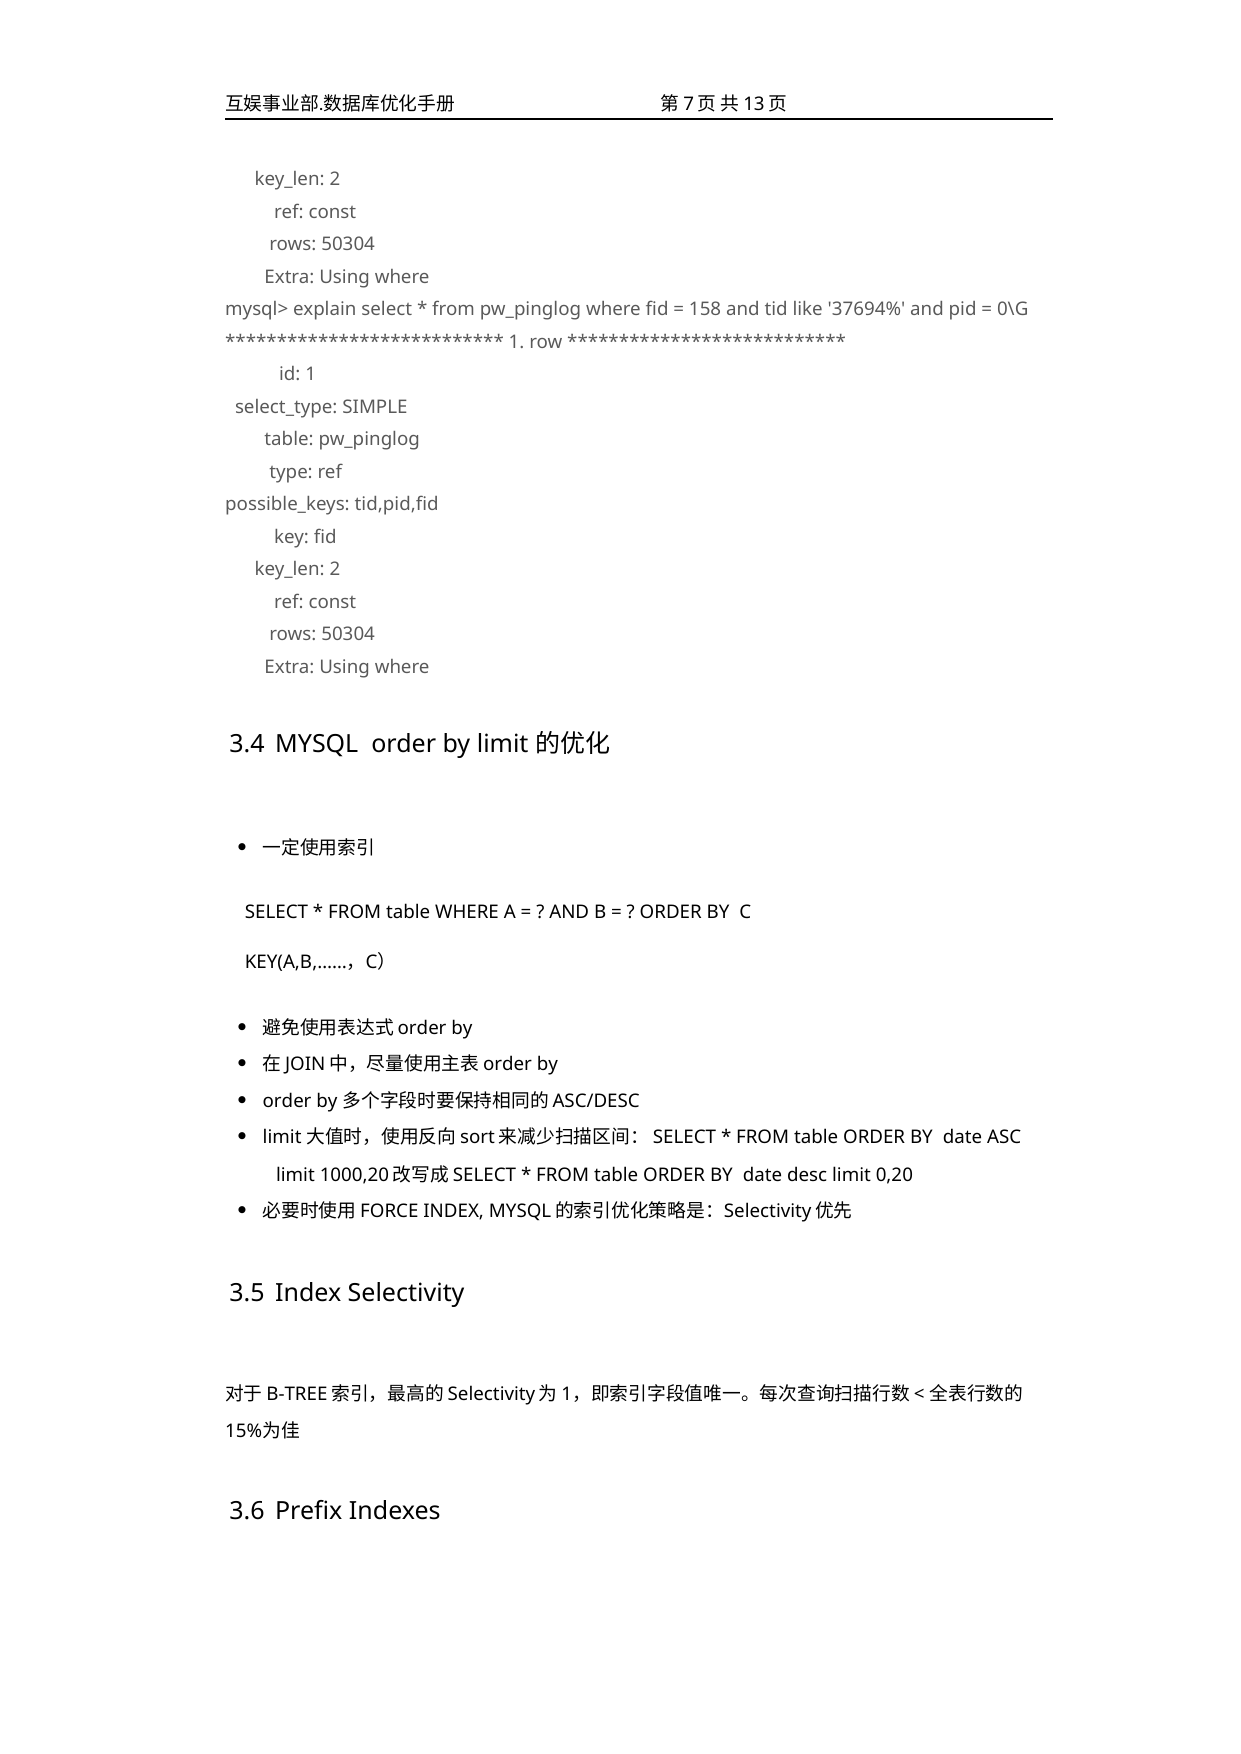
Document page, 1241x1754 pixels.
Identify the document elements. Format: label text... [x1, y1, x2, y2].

text ref: const [225, 194, 1053, 227]
text Extra: Using where [225, 649, 1053, 682]
list limit 大值时，使用反向sort来减少扫描区间： SELECT * FROM table ORDER BY date ASC limit 1000,20改写成SELECT * FROM table ORDER BY date desc limit 0,20 [238, 1119, 1053, 1189]
list 在JOIN中，尽量使用主表order by [238, 1046, 1053, 1079]
list 必要时使用FORCE INDEX, MYSQL的索引优化策略是：Selectivity优先 [238, 1193, 1028, 1226]
text SELECT * FROM table WHERE A = ? AND B = ? ORDER BY C [225, 895, 1053, 928]
text rows: 50304 [225, 617, 1053, 649]
text select_type: SIMPLE [225, 389, 1053, 422]
text *************************** 1. row *************************** [225, 324, 1053, 357]
text Extra: Using where [225, 259, 1053, 292]
subtitle Index Selectivity [220, 1259, 1034, 1324]
text mysql> explain select * from pw_pinglog where fid = 158 and tid like '37694%' and pid = 0\G [225, 292, 1053, 324]
list 一定使用索引 [238, 830, 1053, 862]
text ref: const [225, 584, 1053, 617]
list 对于B-TREE索引，最高的Selectivity为1，即索引字段值唯一。每次查询扫描行数 < 全表行数的15%为佳 [225, 1376, 1028, 1446]
text key: fid [225, 519, 1053, 552]
subtitle Prefix Indexes [220, 1477, 1034, 1542]
list order by 多个字段时要保持相同的ASC/DESC [238, 1083, 1053, 1116]
text possible_keys: tid,pid,fid [225, 487, 1053, 519]
subtitle MYSQL order by limit 的优化 [220, 709, 1034, 774]
text rows: 50304 [225, 227, 1053, 259]
text table: pw_pinglog [225, 422, 1053, 454]
text id: 1 [225, 357, 1053, 389]
text type: ref [225, 454, 1053, 487]
text key_len: 2 [225, 552, 1053, 584]
text key_len: 2 [225, 162, 1053, 194]
list 避免使用表达式order by [238, 1010, 1053, 1042]
text KEY(A,B,……，C） [225, 944, 1053, 977]
